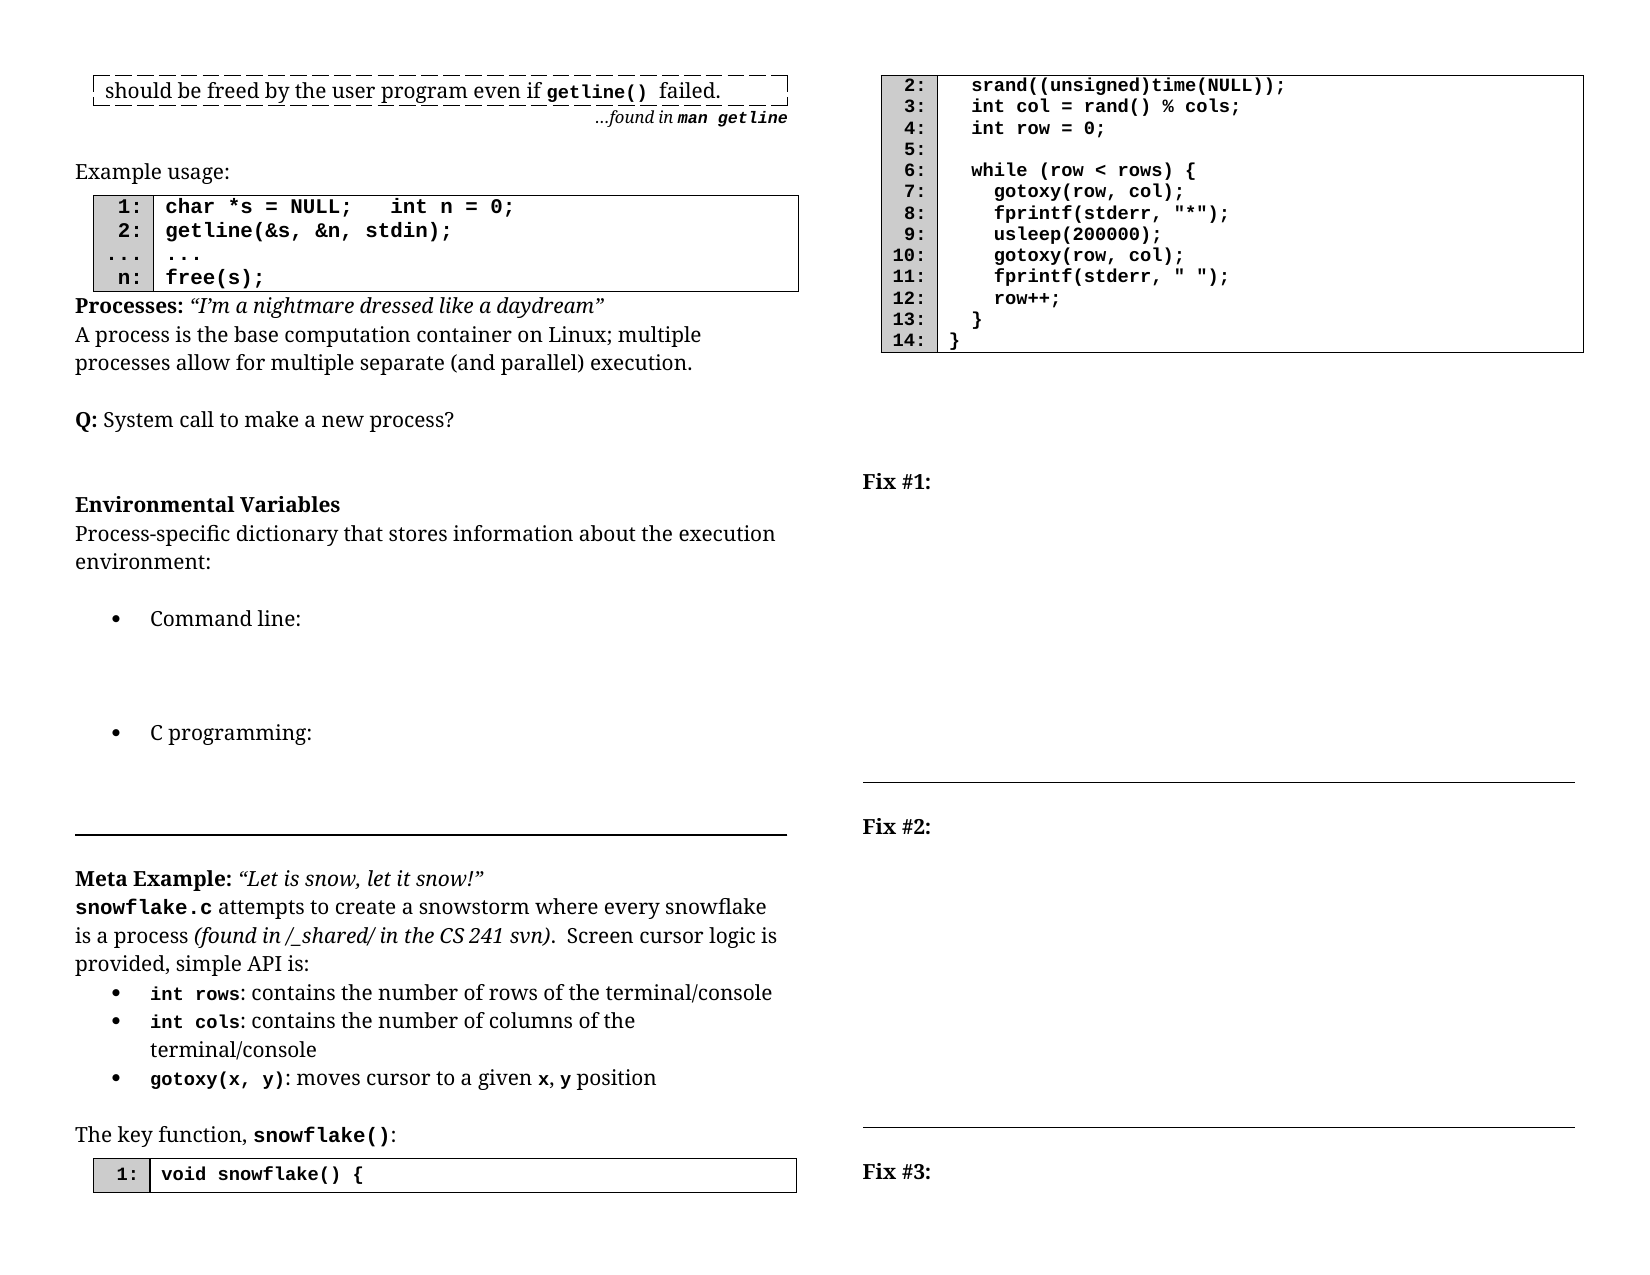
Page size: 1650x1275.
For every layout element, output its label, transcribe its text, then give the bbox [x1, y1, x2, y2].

text Example usage: [75, 157, 787, 185]
text Fix #1: [862, 467, 1575, 496]
text The key function, snowflake(): [75, 1120, 787, 1148]
list Command line: [112, 604, 787, 633]
table_header void snowflake() { srand((unsigned)time(NULL)); int col = rand() % cols; int row = 0; while (row < rows) { gotoxy(row, col); fprintf(stderr, "*"); usleep(200000); gotoxy(row, col); fprintf(stderr, " "); row++; } } [938, 76, 1583, 352]
list int rows: contains the number of rows of the terminal/console [112, 978, 787, 1006]
table_header 1: 2: 3: 4: 5: 6: 7: 8: 9: 10: 11: 12: 13: 14: [882, 76, 937, 352]
list gotoxy(x, y): moves cursor to a given x, y position [112, 1063, 787, 1092]
text Q: System call to make a new process? [75, 405, 787, 434]
table_header void snowflake() { srand((unsigned)time(NULL)); int col = rand() % cols; int row = 0; while (row < rows) { gotoxy(row, col); fprintf(stderr, "*"); usleep(200000); gotoxy(row, col); fprintf(stderr, " "); row++; } } [151, 1159, 796, 1192]
text …found in man getline [75, 106, 787, 128]
table_header 1: 2: ... n: [94, 196, 153, 291]
text snowflake.c attempts to create a snowstorm where every snowflake is a process (found in /_shared/ in the CS 241 svn). Screen cursor logic is provided, simple API is: [75, 892, 787, 978]
text Fix #2: [862, 812, 1575, 840]
text Process-specific dictionary that stores information about the execution environment: [75, 519, 787, 576]
list int cols: contains the number of columns of the terminal/console [112, 1006, 787, 1063]
text Processes: “I’m a nightmare dressed like a daydream” [75, 292, 787, 320]
text Fix #3: [862, 1157, 1575, 1185]
list C programming: [112, 718, 787, 747]
text Meta Example: “Let is snow, let it snow!” [75, 864, 787, 892]
text A process is the base computation container on Linux; multiple processes allow for multiple separate (and parallel) execution. [75, 320, 787, 377]
text Environmental Variables [75, 491, 787, 519]
table_header char *s = NULL; int n = 0; getline(&s, &n, stdin); ... free(s); [154, 196, 798, 291]
